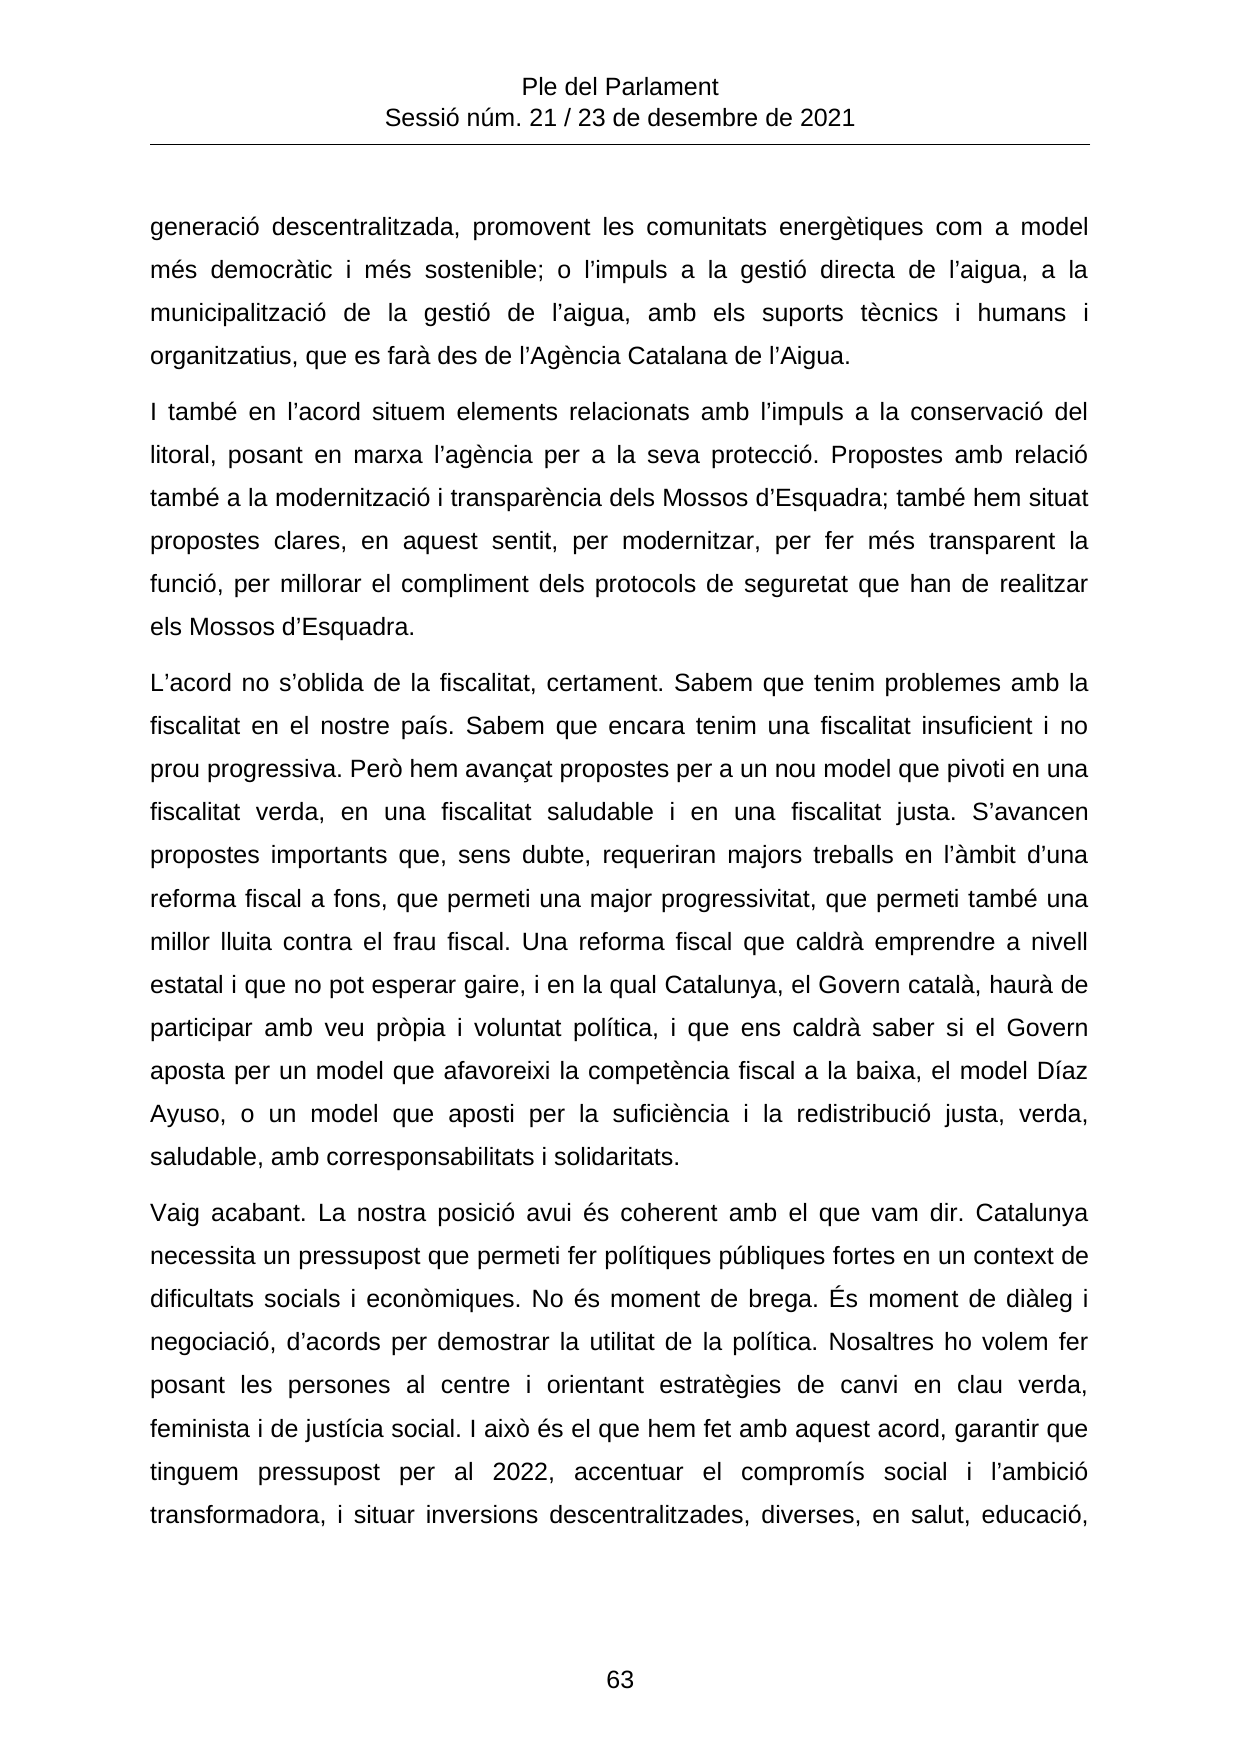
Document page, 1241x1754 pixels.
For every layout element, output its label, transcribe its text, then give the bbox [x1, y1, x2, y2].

text I també en l’acord situem elements relacionats amb l’impuls a la conservació del litoral, posant en marxa l’agència per a la seva protecció. Propostes amb relació també a la modernització i transparència dels Mossos d’Esquadra; també hem situat propostes clares, en aquest sentit, per modernitzar, per fer més transparent la funció, per millorar el compliment dels protocols de seguretat que han de realitzar els Mossos d’Esquadra. [150, 397, 1090, 641]
text L’acord no s’oblida de la fiscalitat, certament. Sabem que tenim problemes amb la fiscalitat en el nostre país. Sabem que encara tenim una fiscalitat insuficient i no prou progressiva. Però hem avançat propostes per a un nou model que pivoti en una fiscalitat verda, en una fiscalitat saludable i en una fiscalitat justa. S’avancen propostes importants que, sens dubte, requeriran majors treballs en l’àmbit d’una reforma fiscal a fons, que permeti una major progressivitat, que permeti també una millor lluita contra el frau fiscal. Una reforma fiscal que caldrà emprendre a nivell estatal i que no pot esperar gaire, i en la qual Catalunya, el Govern català, haurà de participar amb veu pròpia i voluntat política, i que ens caldrà saber si el Govern aposta per un model que afavoreixi la competència fiscal a la baixa, el model Díaz Ayuso, o un model que aposti per la suficiència i la redistribució justa, verda, saludable, amb corresponsabilitats i solidaritats. [150, 668, 1090, 1171]
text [150, 212, 1090, 370]
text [150, 1198, 1090, 1529]
